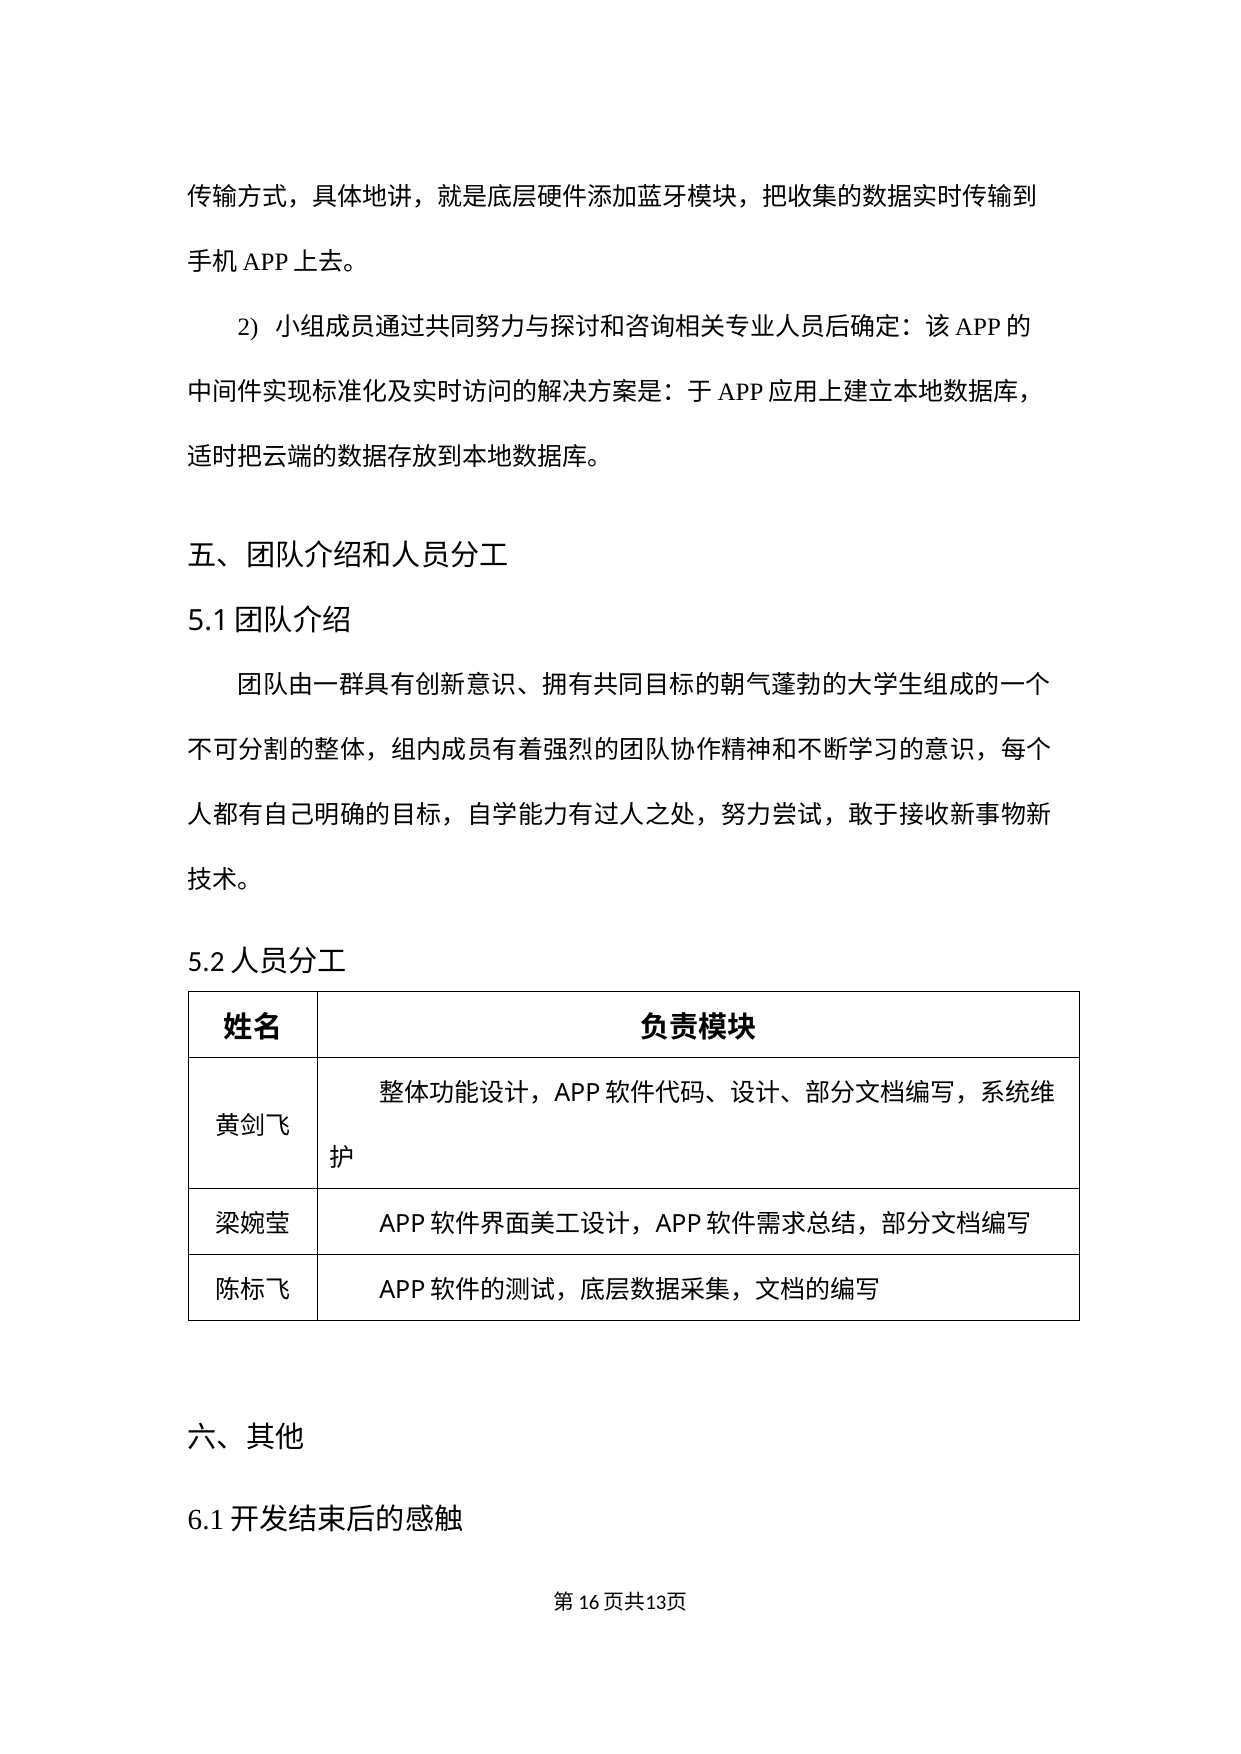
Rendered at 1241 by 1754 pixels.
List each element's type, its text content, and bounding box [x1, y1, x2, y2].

table_header 负责模块 [318, 992, 1079, 1057]
table_cell 梁婉莹 [189, 1189, 317, 1254]
table_cell APP软件的测试，底层数据采集，文档的编写 [318, 1255, 1079, 1320]
text 5.2人员分工 [187, 926, 1053, 991]
text 5.1团队介绍 [187, 585, 1053, 650]
table_cell 整体功能设计，APP软件代码、设计、部分文档编写，系统维护 [318, 1058, 1079, 1188]
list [187, 162, 1053, 292]
text 团队由一群具有创新意识、拥有共同目标的朝气蓬勃的大学生组成的一个不可分割的整体，组内成员有着强烈的团队协作精神和不断学习的意识，每个人都有自己明确的目标，自学能力有过人之处，努力尝试，敢于接收新事物新技术。 [187, 650, 1053, 910]
table_header 姓名 [189, 992, 317, 1057]
table_cell 陈标飞 [189, 1255, 317, 1320]
text 六、其他 [187, 1403, 1053, 1468]
table_cell 黄剑飞 [189, 1058, 317, 1188]
list 小组成员通过共同努力与探讨和咨询相关专业人员后确定：该APP的中间件实现标准化及实时访问的解决方案是：于APP应用上建立本地数据库，适时把云端的数据存放到本地数据库。 [187, 292, 1053, 487]
text 五、团队介绍和人员分工 [187, 520, 1053, 585]
table_cell APP软件界面美工设计，APP软件需求总结，部分文档编写 [318, 1189, 1079, 1254]
text 6.1开发结束后的感触 [187, 1484, 1053, 1549]
